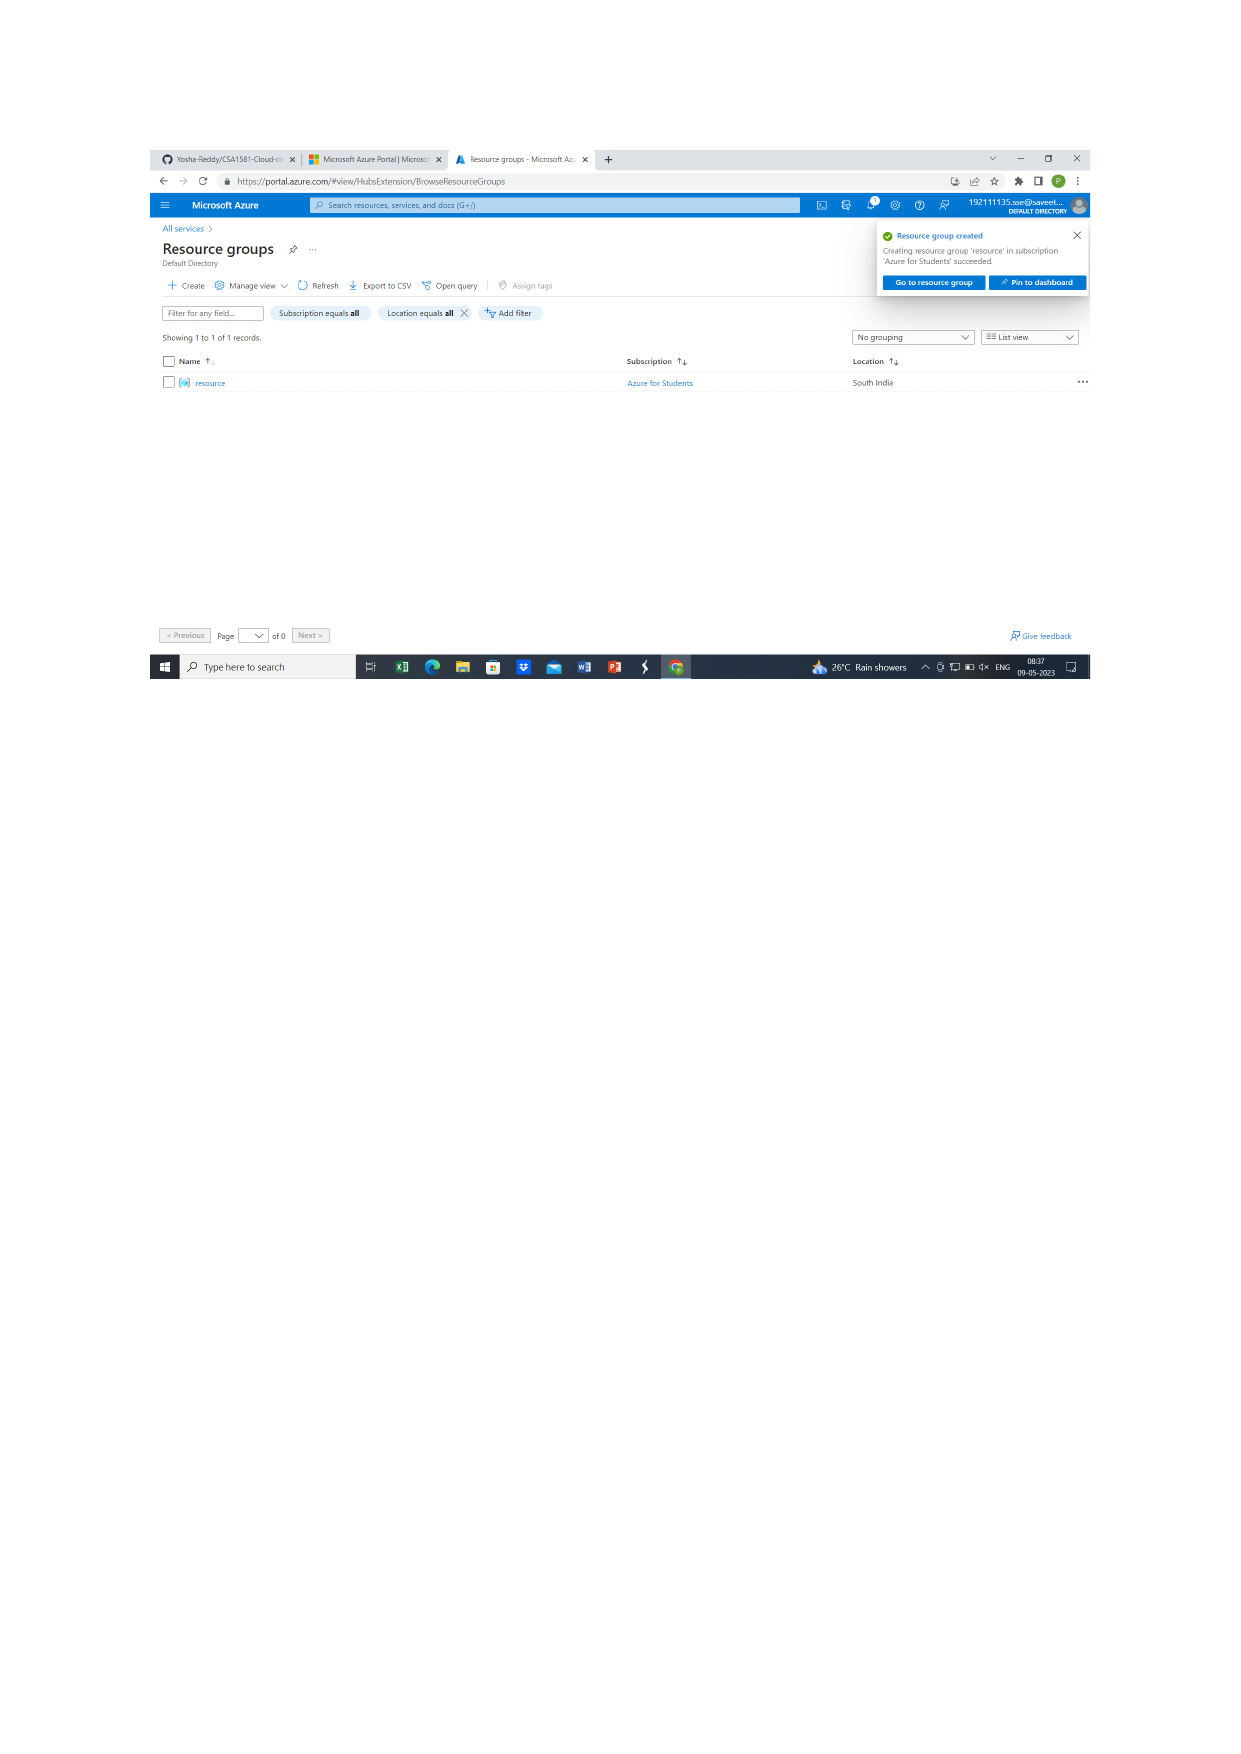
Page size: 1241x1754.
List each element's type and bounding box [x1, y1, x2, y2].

picture [150, 150, 1091, 679]
